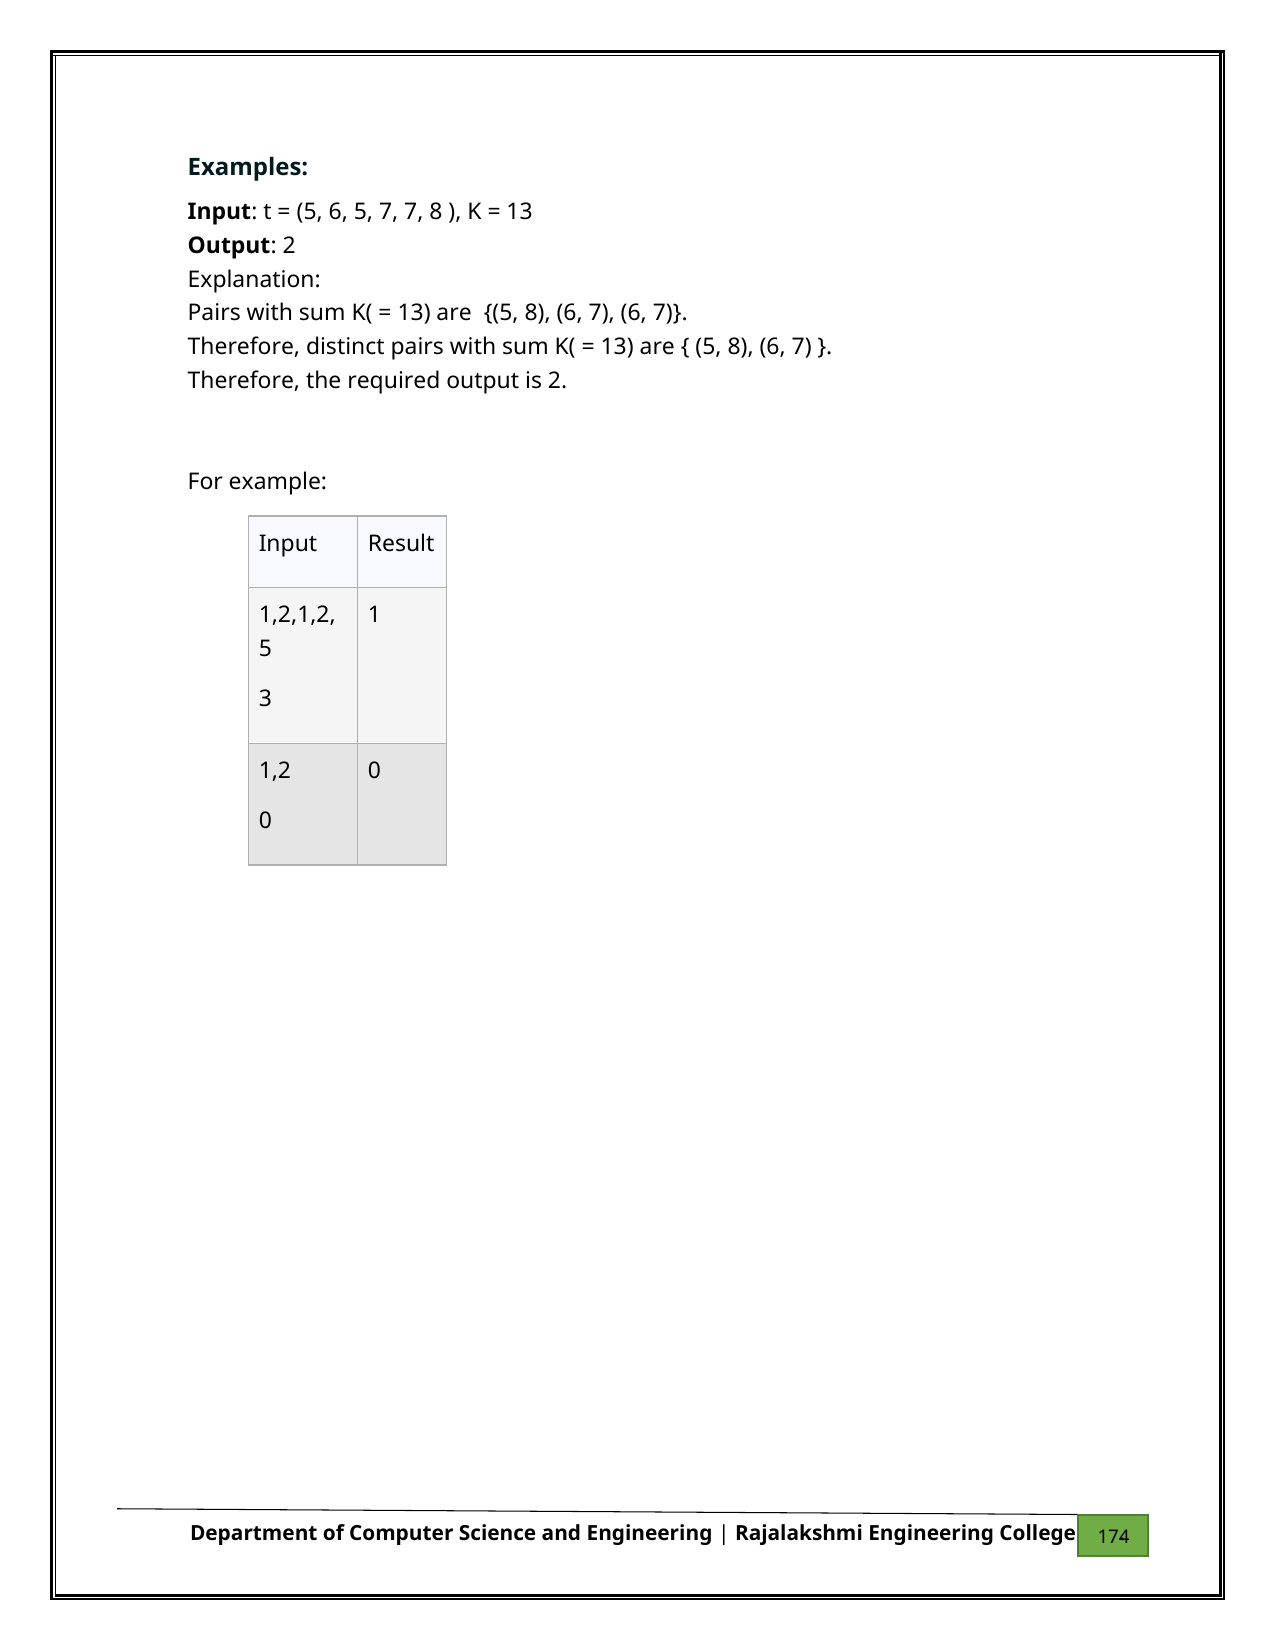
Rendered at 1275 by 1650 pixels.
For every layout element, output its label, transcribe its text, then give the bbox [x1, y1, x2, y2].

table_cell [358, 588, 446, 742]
text Input: t = (5, 6, 5, 7, 7, 8 ), K = 13 Output: 2 Explanation: Pairs with sum K( = 13) are {(5, 8), (6, 7), (6, 7)}. Therefore, distinct pairs with sum K( = 13) are { (5, 8), (6, 7) }. Therefore, the required output is 2. [187, 195, 1125, 395]
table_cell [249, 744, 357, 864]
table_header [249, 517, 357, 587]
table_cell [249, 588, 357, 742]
text For example: [187, 465, 1125, 496]
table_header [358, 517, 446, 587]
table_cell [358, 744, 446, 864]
text Examples: [187, 150, 1125, 183]
